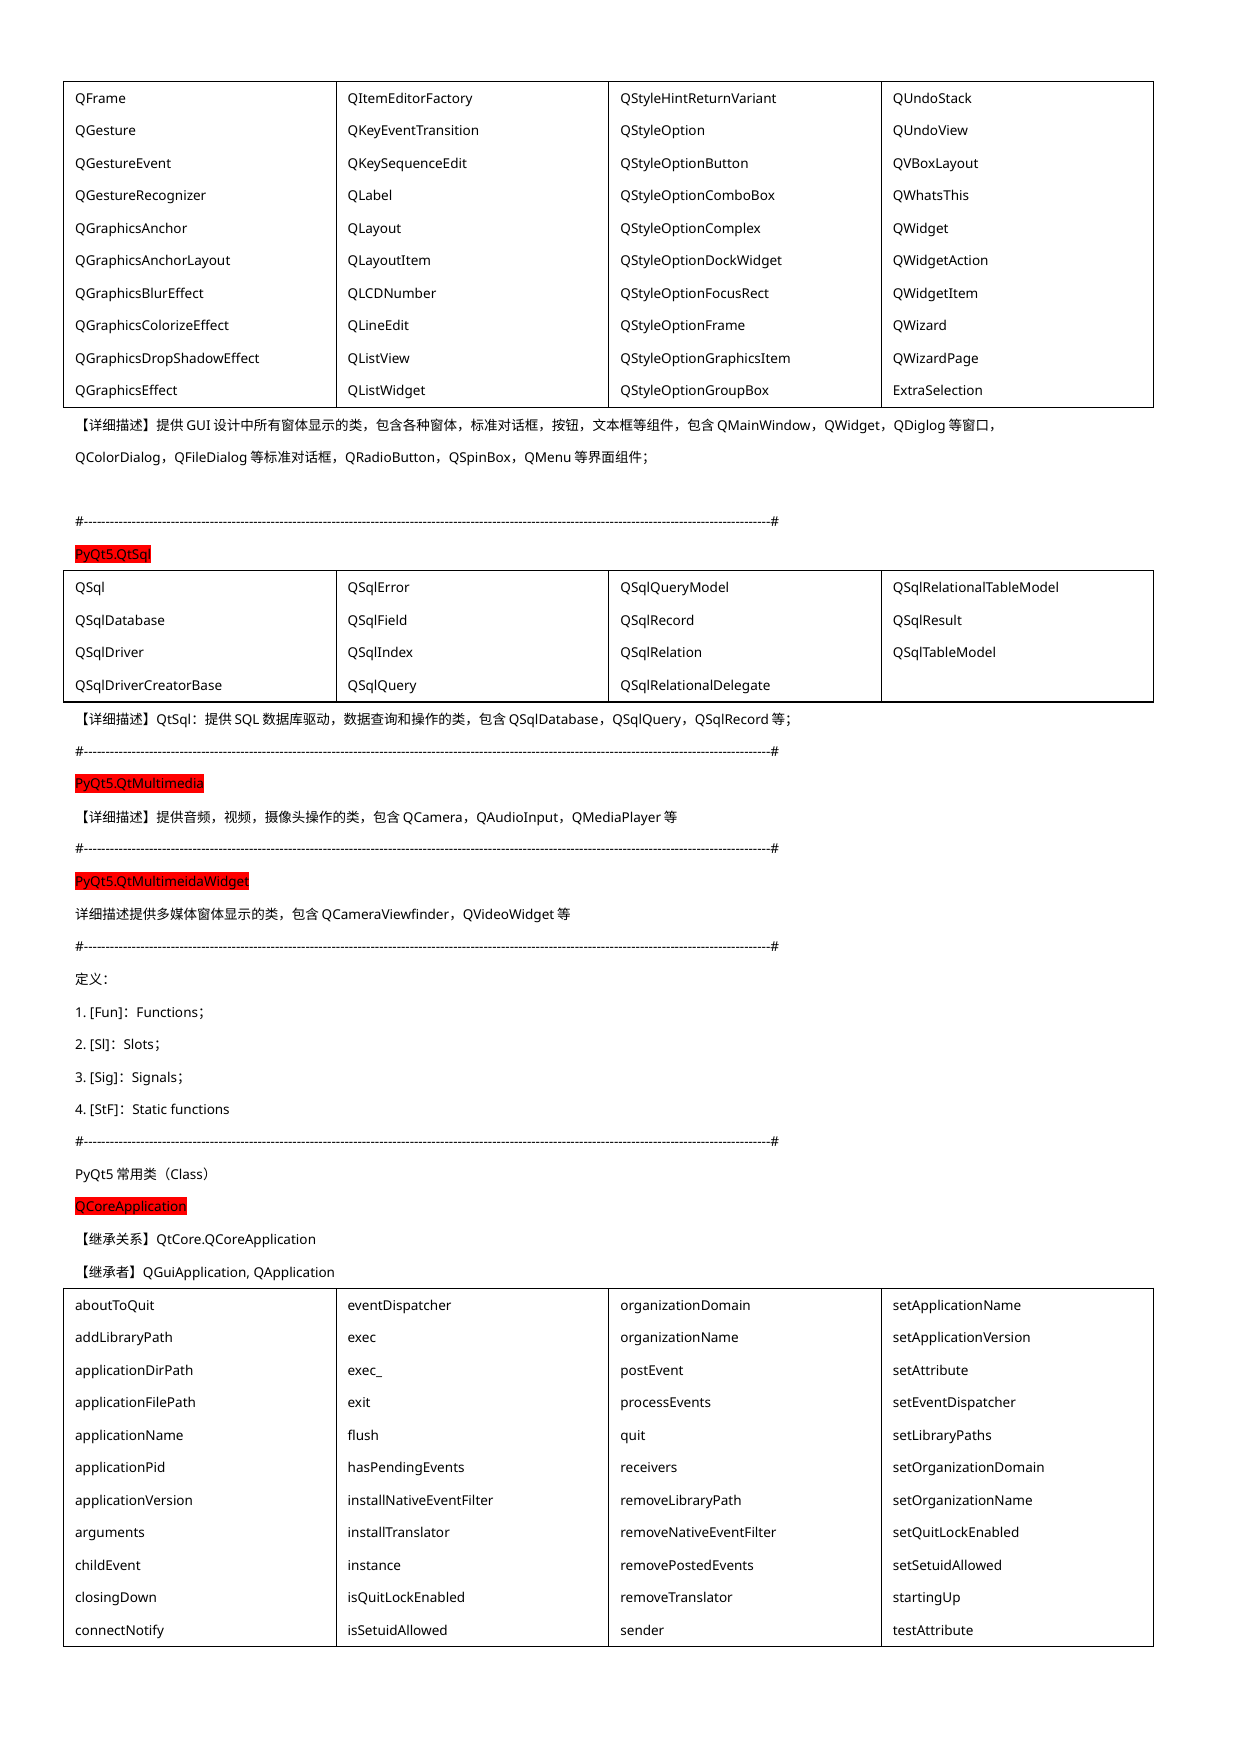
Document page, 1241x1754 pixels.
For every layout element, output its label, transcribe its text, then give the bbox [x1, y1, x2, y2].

text 2. [Sl]：Slots； [75, 1027, 1165, 1060]
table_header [337, 1289, 608, 1646]
subtitle PyQt5.QtMultimedia [75, 767, 1165, 800]
text #--------------------------------------------------------------------------------------------------------------------------------------------------------------# [75, 1125, 1165, 1157]
table_header QSqlQueryModel QSqlRecord QSqlRelation QSqlRelationalDelegate [609, 571, 881, 701]
text 4. [StF]：Static functions [75, 1092, 1165, 1125]
text 3. [Sig]：Signals； [75, 1060, 1165, 1092]
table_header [882, 82, 1153, 407]
table_header QSqlError QSqlField QSqlIndex QSqlQuery [337, 571, 608, 701]
subtitle QCoreApplication [75, 1190, 1165, 1222]
subtitle PyQt5.QtSql [75, 538, 1165, 570]
text 【详细描述】QtSql：提供SQL数据库驱动，数据查询和操作的类，包含QSqlDatabase，QSqlQuery，QSqlRecord等； [75, 702, 1165, 735]
text 【详细描述】提供音频，视频，摄像头操作的类，包含QCamera，QAudioInput，QMediaPlayer等 [75, 800, 1165, 832]
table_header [609, 82, 881, 407]
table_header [64, 82, 336, 407]
subtitle PyQt5常用类（Class） [75, 1157, 1165, 1190]
table_header QSqlRelationalTableModel QSqlResult QSqlTableModel [882, 571, 1153, 701]
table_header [882, 1289, 1153, 1646]
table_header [337, 82, 608, 407]
text 定义： [75, 962, 1165, 995]
text #--------------------------------------------------------------------------------------------------------------------------------------------------------------# [75, 735, 1165, 767]
text #--------------------------------------------------------------------------------------------------------------------------------------------------------------# [75, 832, 1165, 865]
subtitle PyQt5.QtMultimeidaWidget [75, 865, 1165, 897]
text #--------------------------------------------------------------------------------------------------------------------------------------------------------------# [75, 930, 1165, 962]
text #--------------------------------------------------------------------------------------------------------------------------------------------------------------# [75, 505, 1165, 538]
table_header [609, 1289, 881, 1646]
text 1. [Fun]：Functions； [75, 995, 1165, 1027]
text 详细描述提供多媒体窗体显示的类，包含QCameraViewfinder，QVideoWidget等 [75, 897, 1165, 930]
text 【继承关系】QtCore.QCoreApplication [75, 1222, 1165, 1255]
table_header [64, 1289, 336, 1646]
text 【继承者】QGuiApplication, QApplication [75, 1255, 1165, 1287]
table_header QSql QSqlDatabase QSqlDriver QSqlDriverCreatorBase [64, 571, 336, 701]
text 【详细描述】提供GUI设计中所有窗体显示的类，包含各种窗体，标准对话框，按钮，文本框等组件，包含QMainWindow，QWidget，QDiglog等窗口，QColorDialog，QFileDialog等标准对话框，QRadioButton，QSpinBox，QMenu等界面组件； [75, 408, 1165, 473]
